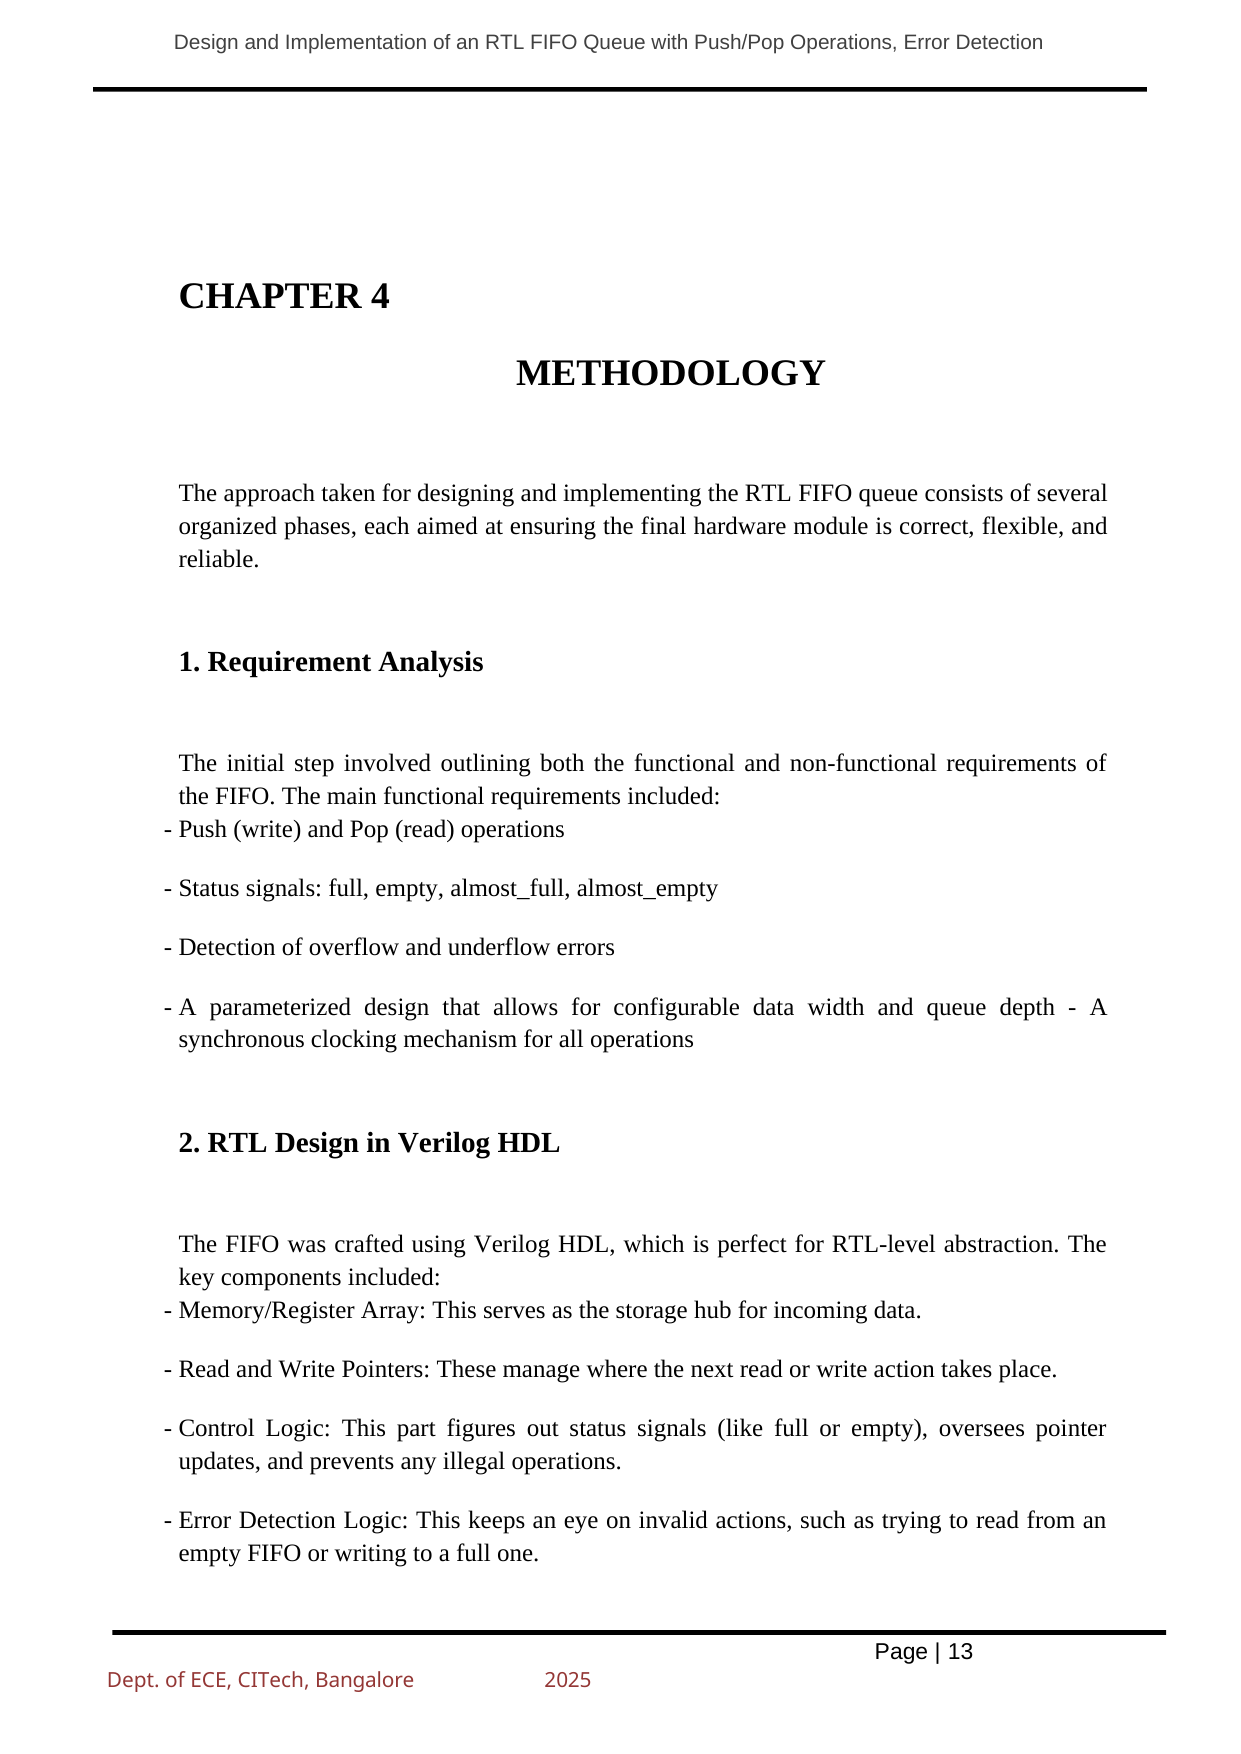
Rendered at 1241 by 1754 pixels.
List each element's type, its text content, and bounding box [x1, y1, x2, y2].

text CHAPTER 4 [178, 273, 1108, 316]
text The FIFO was crafted using Verilog HDL, which is perfect for RTL-level abstraction. The key components included: [178, 1229, 1108, 1291]
subtitle 2. RTL Design in Verilog HDL [178, 1125, 1108, 1159]
list Read and Write Pointers: These manage where the next read or write action takes place. [164, 1354, 1108, 1383]
list Detection of overflow and underflow errors [164, 932, 1108, 961]
list A parameterized design that allows for configurable data width and queue depth - A synchronous clocking mechanism for all operations [164, 992, 1108, 1053]
text The approach taken for designing and implementing the RTL FIFO queue consists of several organized phases, each aimed at ensuring the final hardware module is correct, flexible, and reliable. [178, 478, 1108, 572]
subtitle 1. Requirement Analysis [178, 644, 1108, 678]
list Status signals: full, empty, almost_full, almost_empty [164, 873, 1108, 902]
list Push (write) and Pop (read) operations [164, 814, 1108, 843]
list Memory/Register Array: This serves as the storage hub for incoming data. [164, 1295, 1108, 1324]
text The initial step involved outlining both the functional and non-functional requirements of the FIFO. The main functional requirements included: [178, 748, 1108, 810]
list Error Detection Logic: This keeps an eye on invalid actions, such as trying to read from an empty FIFO or writing to a full one. [164, 1505, 1108, 1567]
list Control Logic: This part figures out status signals (like full or empty), oversees pointer updates, and prevents any illegal operations. [164, 1413, 1108, 1475]
text METHODOLOGY [178, 350, 1108, 393]
